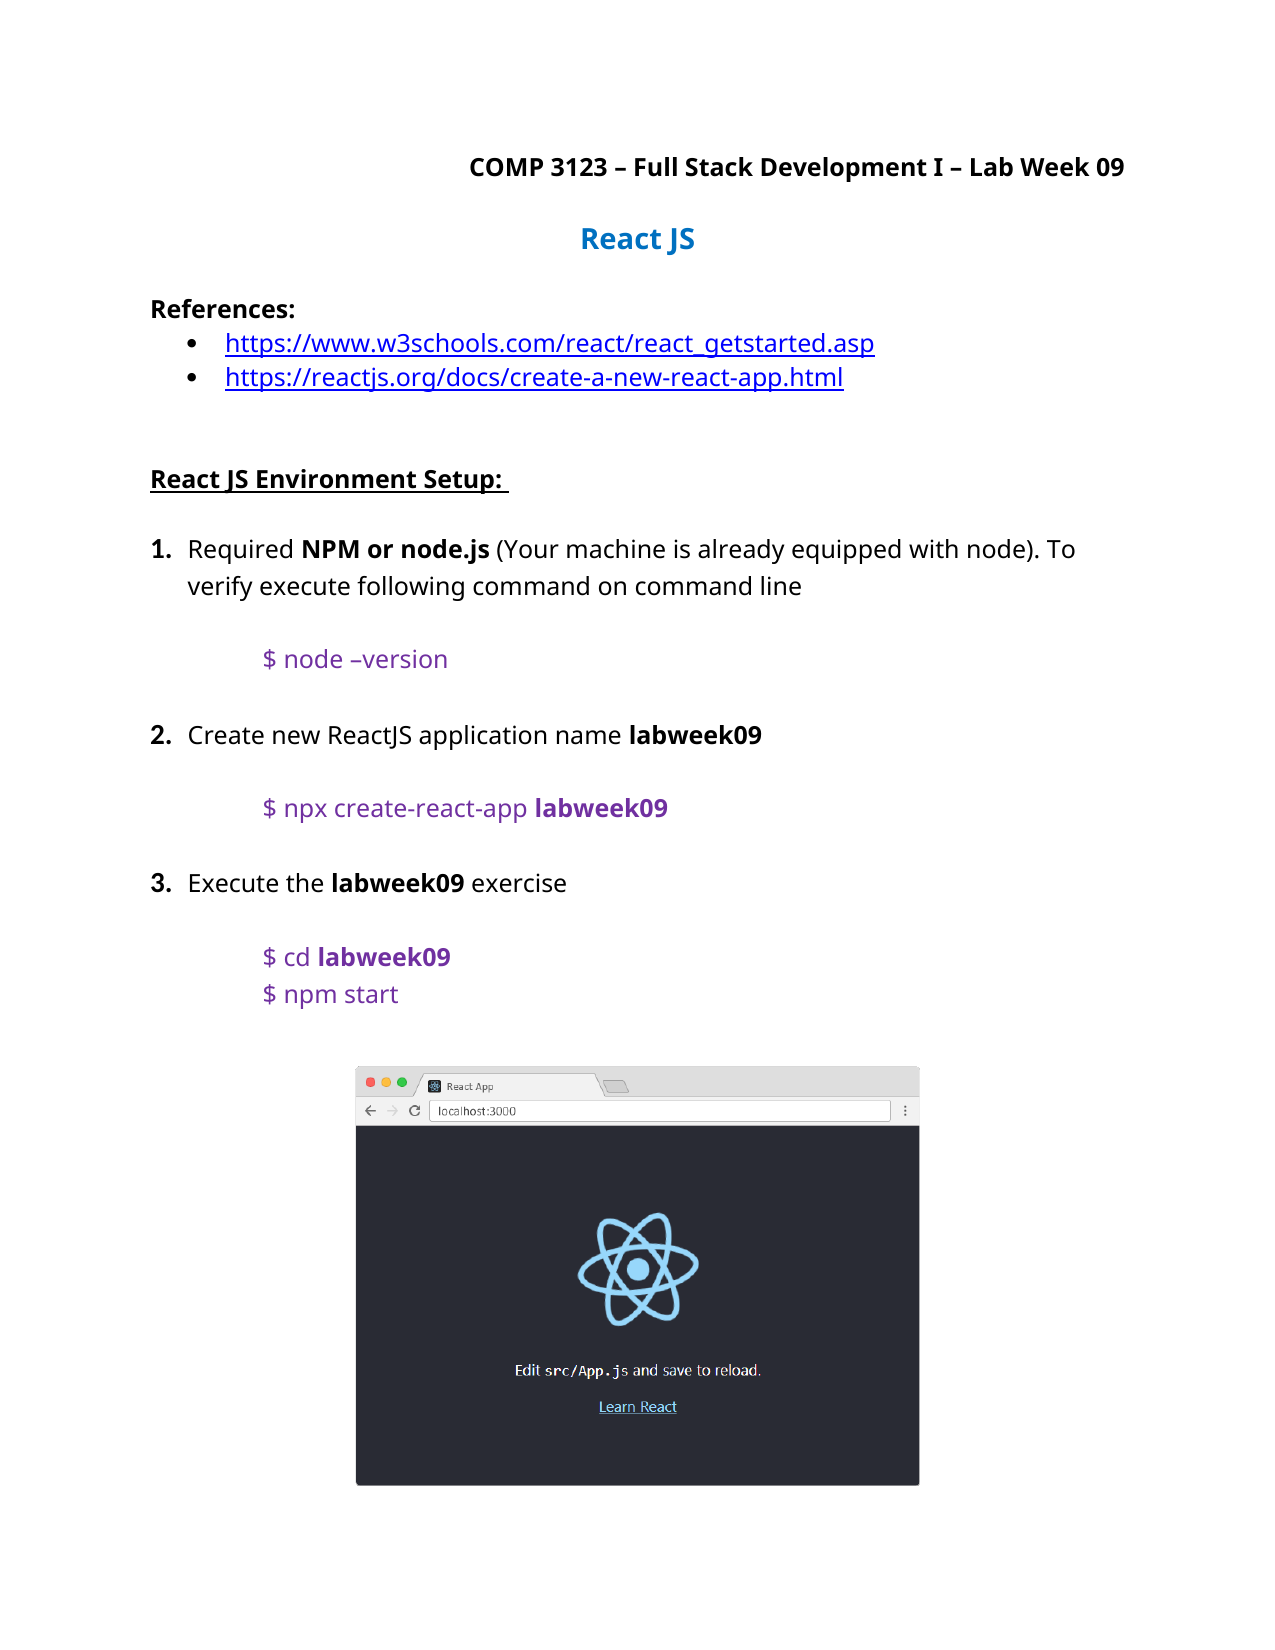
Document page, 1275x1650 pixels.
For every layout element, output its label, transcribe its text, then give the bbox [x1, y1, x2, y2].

list $ cd labweek09 [262, 940, 1125, 974]
text COMP 3123 – Full Stack Development I – Lab Week 09 [150, 150, 1125, 184]
list $ npm start [262, 976, 1125, 1011]
list $ npx create-react-app labweek09 [262, 791, 1125, 825]
text React JS [150, 218, 1125, 258]
list $ node –version [262, 642, 1125, 676]
list https://reactjs.org/docs/create-a-new-react-app.html [187, 360, 1125, 394]
text References: [150, 292, 1125, 326]
picture [355, 1066, 920, 1486]
list Create new ReactJS application name labweek09 [150, 716, 1125, 751]
text React JS Environment Setup: [150, 462, 1125, 496]
list https://www.w3schools.com/react/react_getstarted.asp [187, 326, 1125, 360]
list Execute the labweek09 exercise [150, 864, 1125, 900]
list Required NPM or node.js (Your machine is already equipped with node). To verify execute following command on command line [150, 530, 1125, 603]
